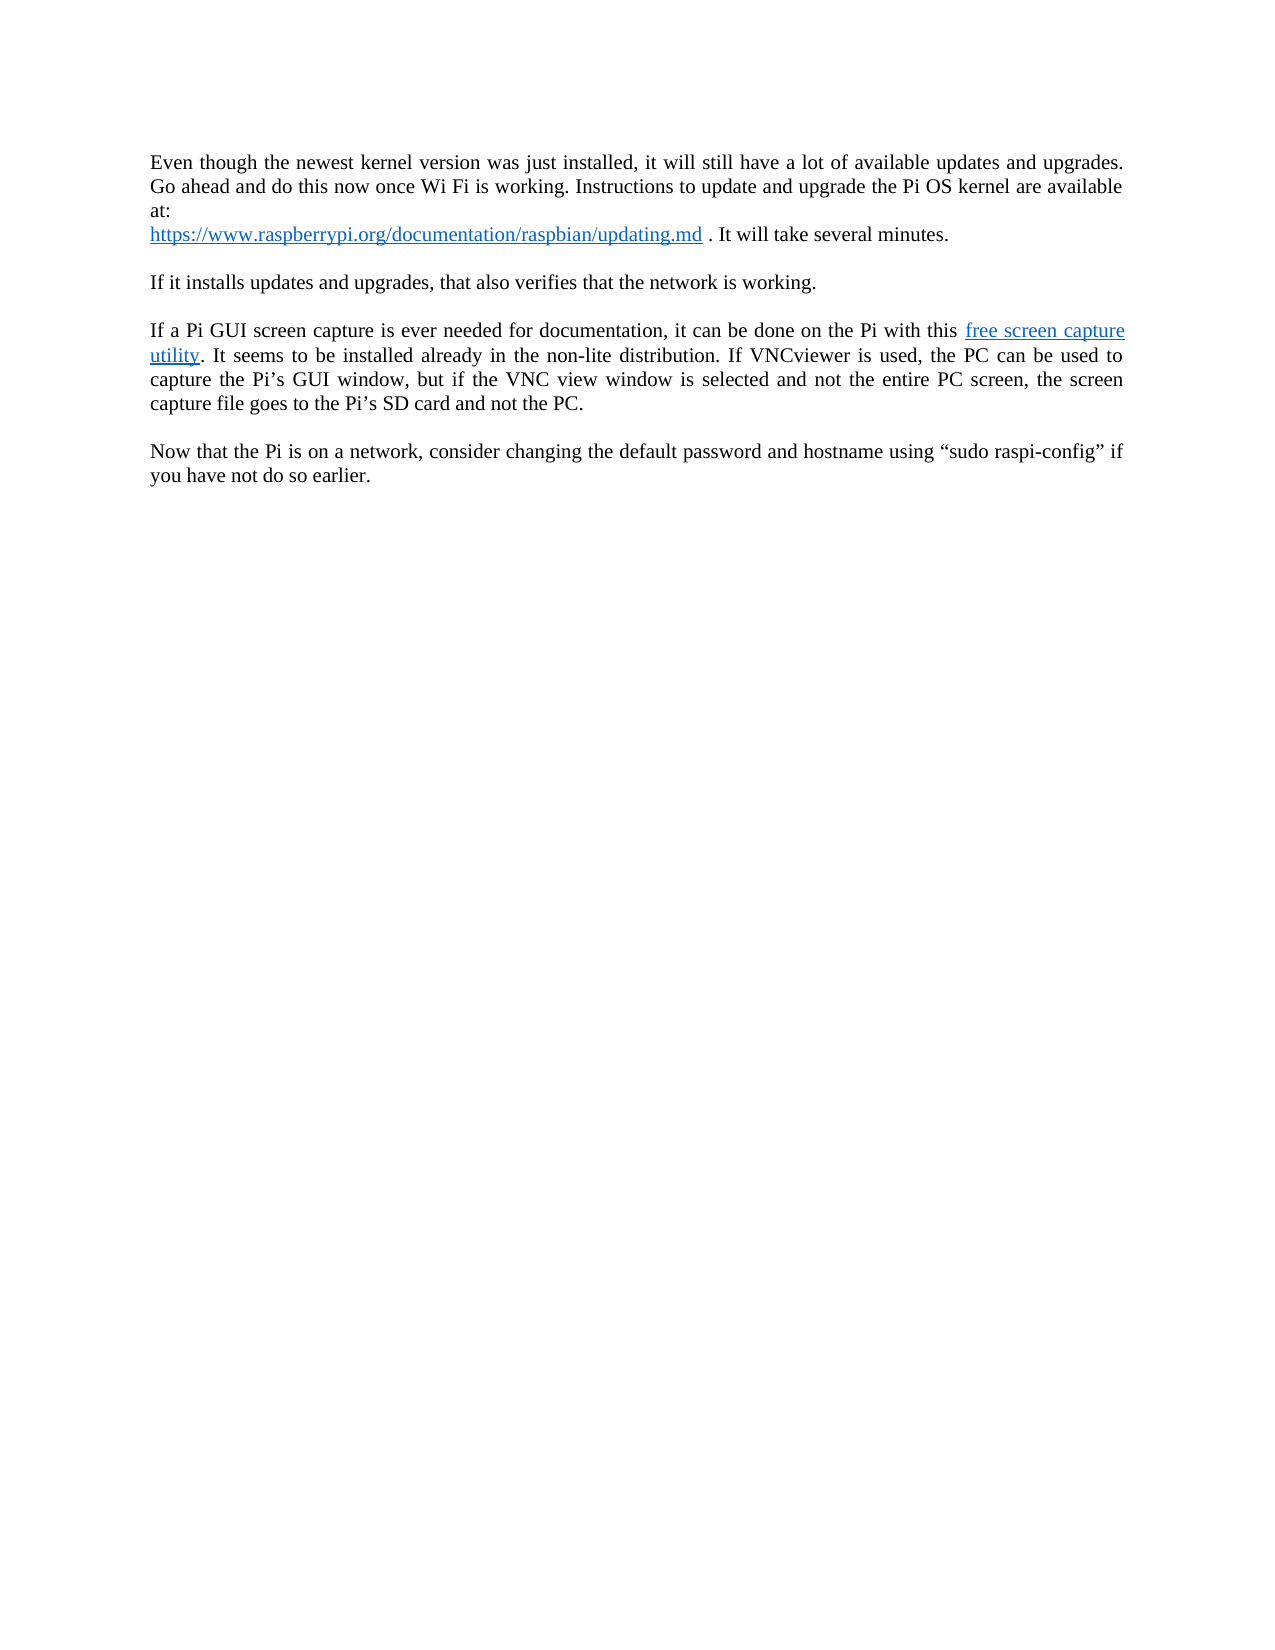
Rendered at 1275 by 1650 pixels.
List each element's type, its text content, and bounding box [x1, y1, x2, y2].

text https://www.raspberrypi.org/documentation/raspbian/updating.md . It will take several minutes. [150, 222, 1125, 246]
text Now that the Pi is on a network, consider changing the default password and hostname using “sudo raspi-config” if you have not do so earlier. [150, 439, 1125, 487]
text If it installs updates and upgrades, that also verifies that the network is working. [150, 270, 1125, 294]
text If a Pi GUI screen capture is ever needed for documentation, it can be done on the Pi with this free screen capture utility. It seems to be installed already in the non-lite distribution. If VNCviewer is used, the PC can be used to capture the Pi’s GUI window, but if the VNC view window is selected and not the entire PC screen, the screen capture file goes to the Pi’s SD card and not the PC. [150, 318, 1125, 415]
text Even though the newest kernel version was just installed, it will still have a lot of available updates and upgrades. Go ahead and do this now once Wi Fi is working. Instructions to update and upgrade the Pi OS kernel are available at: [150, 150, 1125, 222]
